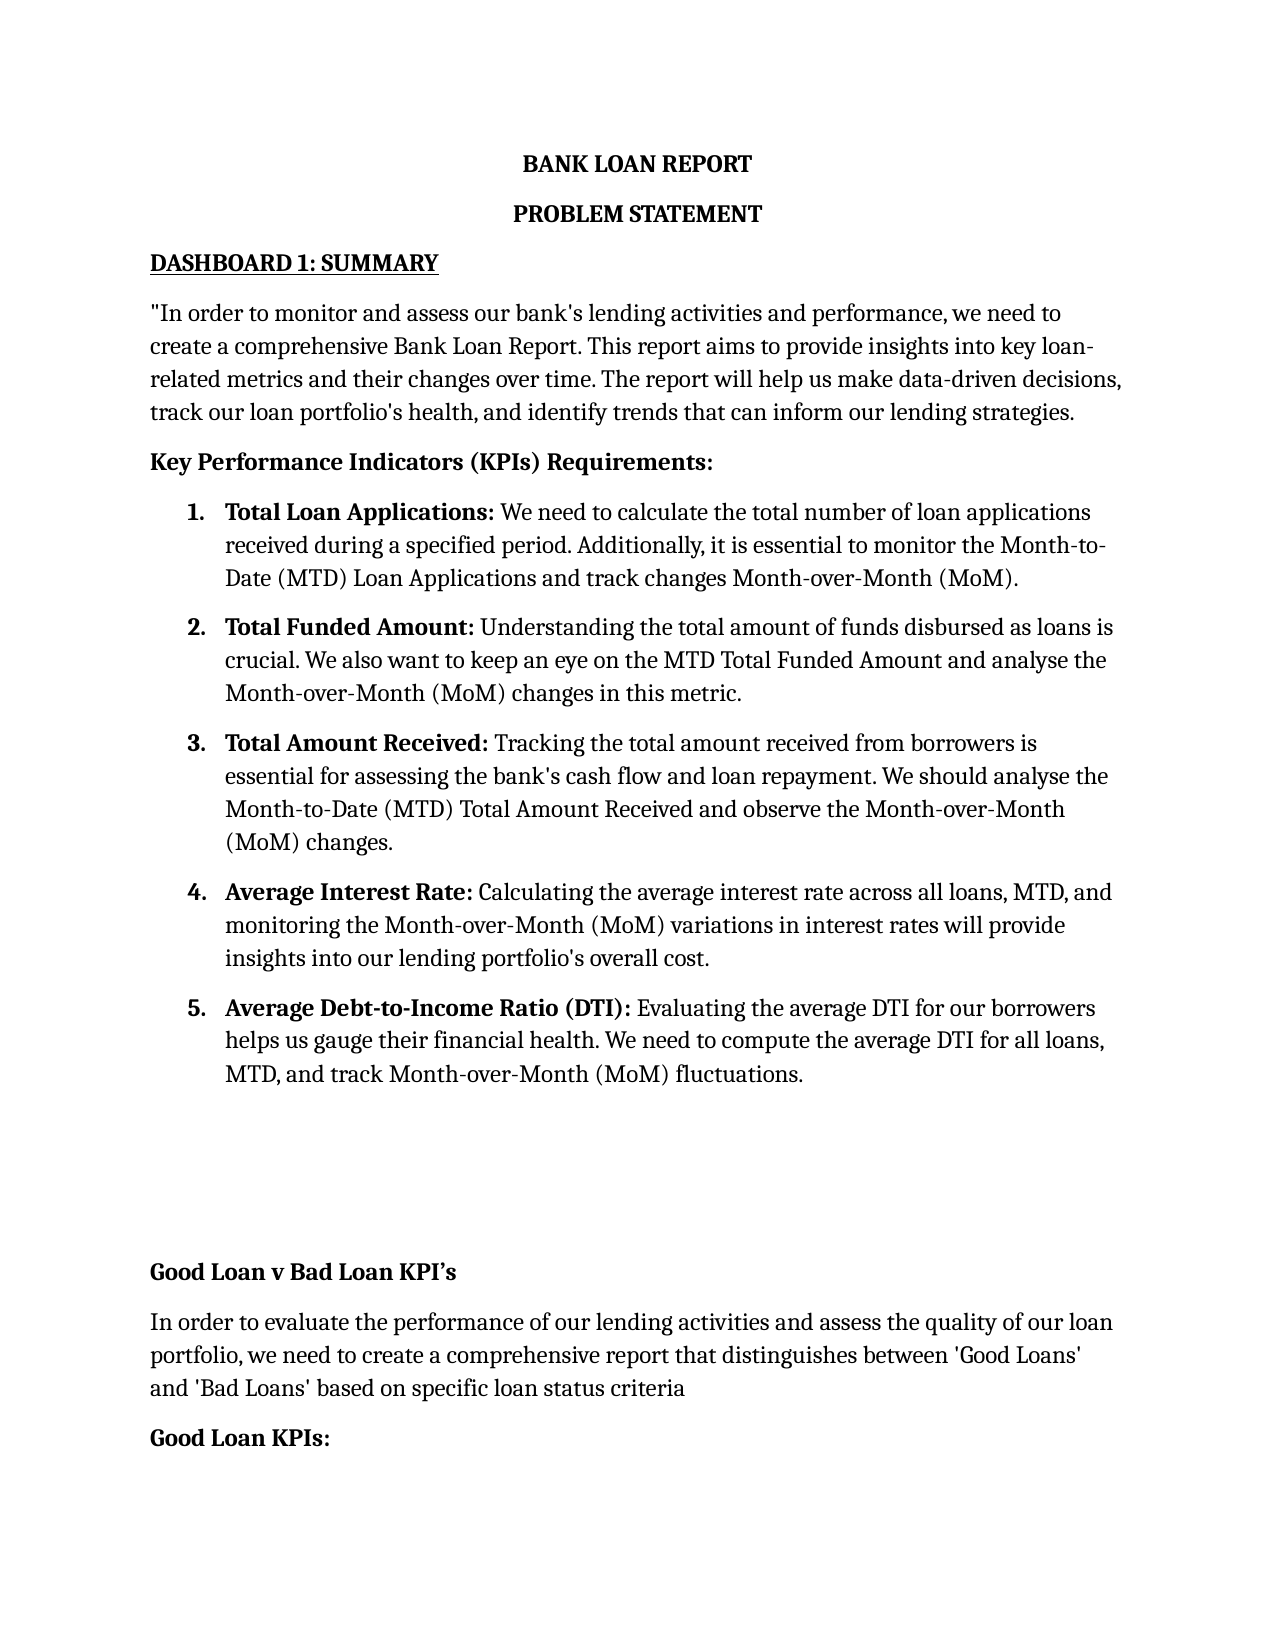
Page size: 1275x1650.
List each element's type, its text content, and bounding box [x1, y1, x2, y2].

list Total Loan Applications: We need to calculate the total number of loan applications received during a specified period. Additionally, it is essential to monitor the Month-to-Date (MTD) Loan Applications and track changes Month-over-Month (MoM). [187, 497, 1125, 592]
list Total Amount Received: Tracking the total amount received from borrowers is essential for assessing the bank's cash flow and loan repayment. We should analyse the Month-to-Date (MTD) Total Amount Received and observe the Month-over-Month (MoM) changes. [187, 729, 1125, 857]
text BANK LOAN REPORT [150, 150, 1125, 179]
text Good Loan KPIs: [150, 1424, 1125, 1452]
text "In order to monitor and assess our bank's lending activities and performance, we need to create a comprehensive Bank Loan Report. This report aims to provide insights into key loan-related metrics and their changes over time. The report will help us make data-driven decisions, track our loan portfolio's health, and identify trends that can inform our lending strategies. [150, 299, 1125, 427]
text Good Loan v Bad Loan KPI’s [150, 1258, 1125, 1287]
list Total Funded Amount: Understanding the total amount of funds disbursed as loans is crucial. We also want to keep an eye on the MTD Total Funded Amount and analyse the Month-over-Month (MoM) changes in this metric. [187, 613, 1125, 708]
list Average Debt-to-Income Ratio (DTI): Evaluating the average DTI for our borrowers helps us gauge their financial health. We need to compute the average DTI for all loans, MTD, and track Month-over-Month (MoM) fluctuations. [187, 993, 1125, 1088]
list Average Interest Rate: Calculating the average interest rate across all loans, MTD, and monitoring the Month-over-Month (MoM) variations in interest rates will provide insights into our lending portfolio's overall cost. [187, 878, 1125, 972]
text PROBLEM STATEMENT [150, 200, 1125, 228]
text In order to evaluate the performance of our lending activities and assess the quality of our loan portfolio, we need to create a comprehensive report that distinguishes between 'Good Loans' and 'Bad Loans' based on specific loan status criteria [150, 1308, 1125, 1403]
text DASHBOARD 1: SUMMARY [150, 249, 1125, 278]
text Key Performance Indicators (KPIs) Requirements: [150, 448, 1125, 477]
